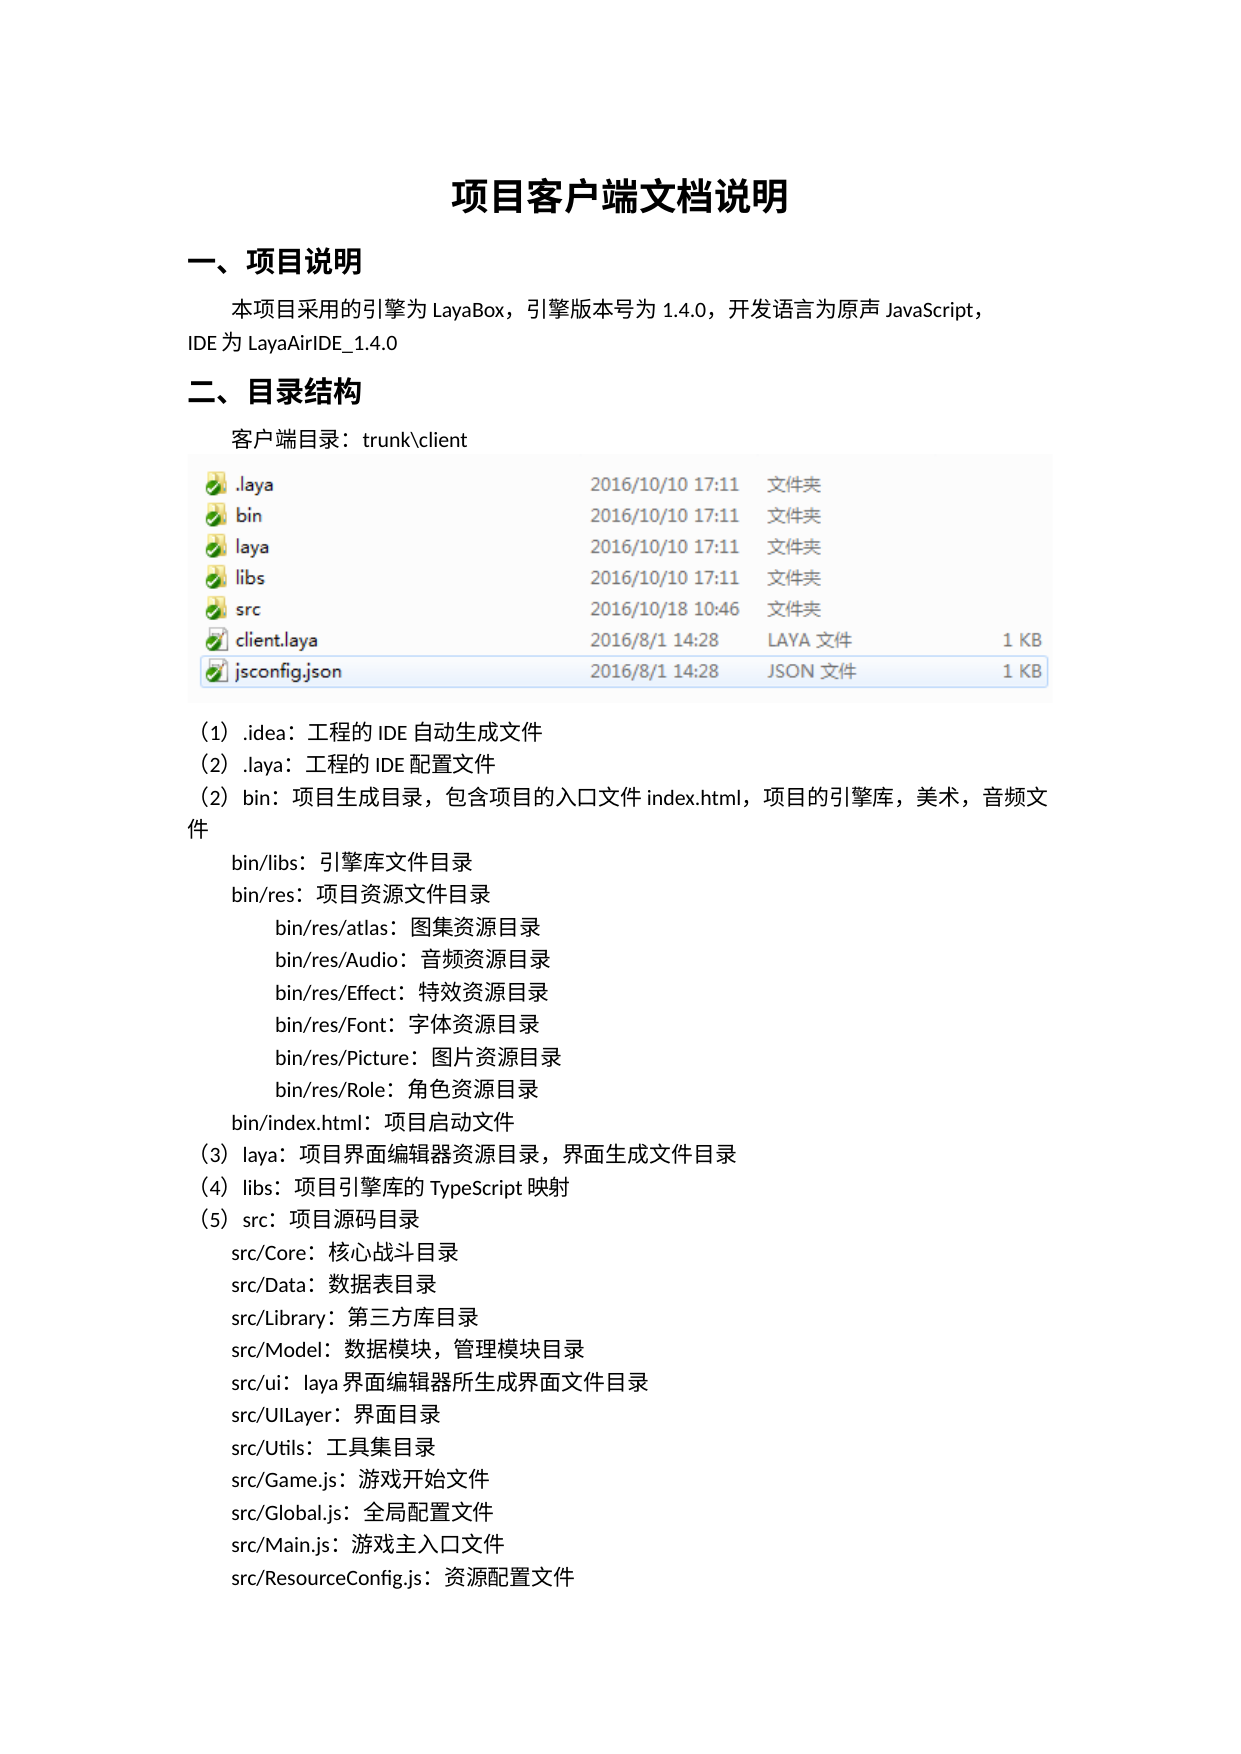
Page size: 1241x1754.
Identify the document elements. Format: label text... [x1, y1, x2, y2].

text src/ui：laya界面编辑器所生成界面文件目录 [187, 1364, 1053, 1397]
text src/Data：数据表目录 [187, 1267, 1053, 1299]
text 项目客户端文档说明 [187, 162, 1053, 227]
text src/Main.js：游戏主入口文件 [187, 1527, 1053, 1559]
text src/Global.js：全局配置文件 [187, 1494, 1053, 1527]
text src/Library：第三方库目录 [187, 1299, 1053, 1332]
text bin/res/atlas：图集资源目录 [187, 909, 1053, 942]
text bin/index.html：项目启动文件 [187, 1104, 1053, 1137]
text src/Utils：工具集目录 [187, 1429, 1053, 1462]
text bin/res/Effect：特效资源目录 [187, 974, 1053, 1007]
text 一、项目说明 [187, 227, 1053, 292]
picture [187, 454, 1053, 703]
text src/ResourceConfig.js：资源配置文件 [187, 1559, 1053, 1592]
text bin/res/Picture：图片资源目录 [187, 1039, 1053, 1072]
text （3）laya：项目界面编辑器资源目录，界面生成文件目录 [187, 1137, 1053, 1169]
text bin/res：项目资源文件目录 [187, 877, 1053, 909]
text 二、目录结构 [187, 357, 1053, 422]
text bin/libs：引擎库文件目录 [187, 844, 1053, 877]
text （2）bin：项目生成目录，包含项目的入口文件index.html，项目的引擎库，美术，音频文件 [187, 779, 1053, 844]
text src/Core：核心战斗目录 [187, 1234, 1053, 1267]
text bin/res/Audio：音频资源目录 [187, 942, 1053, 974]
text （2）.laya：工程的IDE配置文件 [187, 747, 1053, 779]
text （1）.idea：工程的IDE自动生成文件 [187, 714, 1053, 747]
text （5）src：项目源码目录 [187, 1202, 1053, 1234]
text src/Model：数据模块，管理模块目录 [187, 1332, 1053, 1364]
text bin/res/Role：角色资源目录 [187, 1072, 1053, 1104]
text IDE为LayaAirIDE_1.4.0 [187, 324, 1053, 357]
text 本项目采用的引擎为LayaBox，引擎版本号为1.4.0，开发语言为原声JavaScript， [187, 292, 1053, 324]
text bin/res/Font：字体资源目录 [187, 1007, 1053, 1039]
text src/UILayer：界面目录 [187, 1397, 1053, 1429]
text src/Game.js：游戏开始文件 [187, 1462, 1053, 1494]
text （4）libs：项目引擎库的TypeScript映射 [187, 1169, 1053, 1202]
text 客户端目录：trunk\client [187, 422, 1053, 454]
